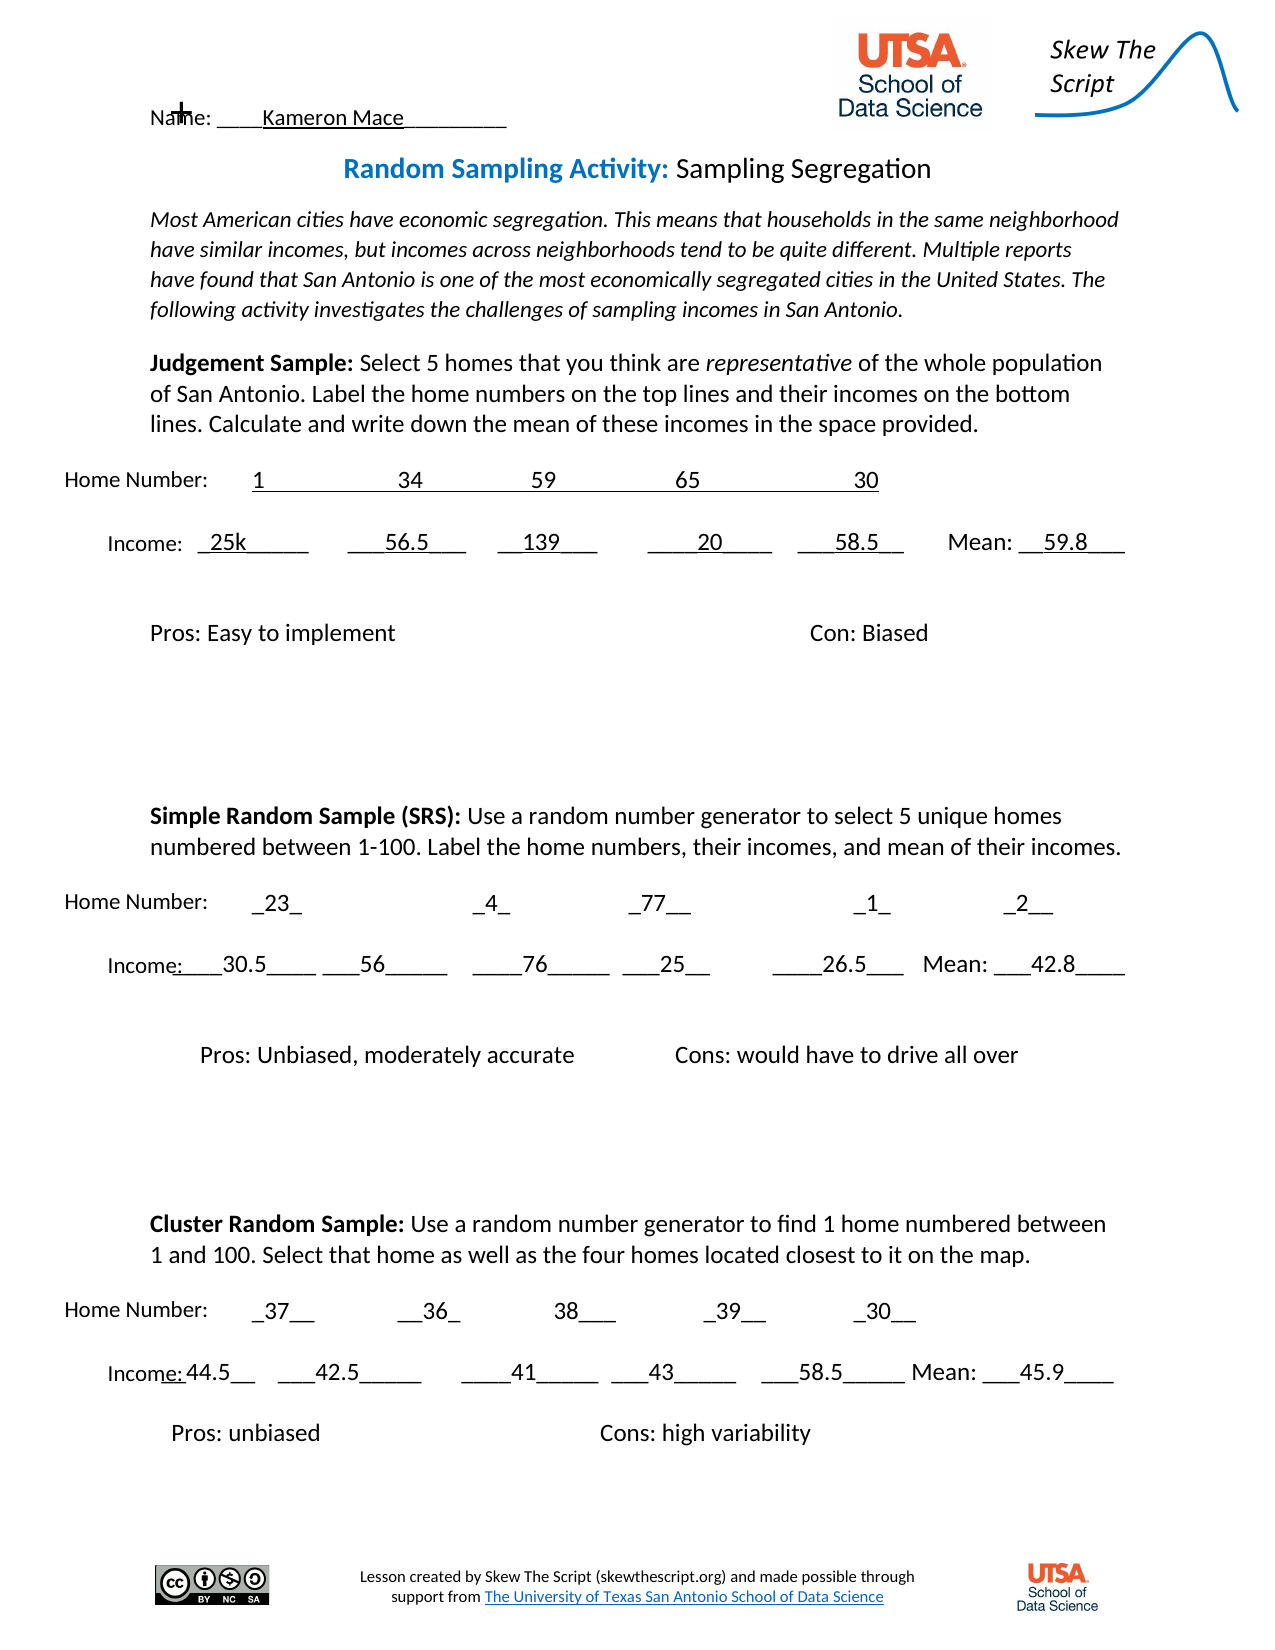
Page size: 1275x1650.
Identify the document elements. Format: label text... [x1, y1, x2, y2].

text 1 34 59 65 30 [150, 464, 1125, 495]
text Pros: unbiased Cons: high variability [150, 1417, 1125, 1447]
picture [826, 16, 993, 103]
text Judgement Sample: Select 5 homes that you think are representative of the whole population of San Antonio. Label the home numbers on the top lines and their incomes on the bottom lines. Calculate and write down the mean of these incomes in the space provided. [150, 348, 1125, 439]
text Most American cities have economic segregation. This means that households in the same neighborhood have similar incomes, but incomes across neighborhoods tend to be quite different. Multiple reports have found that San Antonio is one of the most economically segregated cities in the United States. The following activity investigates the challenges of sampling incomes in San Antonio. [150, 205, 1125, 324]
text ____30.5____ ___56_____ ____76_____ ___25__ ____26.5___ Mean: ___42.8____ [150, 948, 1125, 978]
text Random Sampling Activity: Sampling Segregation [150, 150, 1125, 186]
text Simple Random Sample (SRS): Use a random number generator to select 5 unique homes numbered between 1-100. Label the home numbers, their incomes, and mean of their incomes. [150, 800, 1125, 861]
text _23_ _4_ _77__ _1_ _2__ [150, 887, 1125, 917]
text Name: ____Kameron Mace_________ [150, 103, 1125, 131]
text Cluster Random Sample: Use a random number generator to find 1 home numbered between 1 and 100. Select that home as well as the four homes located closest to it on the map. [150, 1208, 1125, 1269]
picture [1010, 1553, 1104, 1619]
text Pros: Easy to implement Con: Biased [150, 617, 1125, 648]
text Pros: Unbiased, moderately accurate Cons: would have to drive all over [150, 1039, 1125, 1070]
text _25k_____ ___56.5___ __139___ ____20____ ___58.5__ Mean: __59.8___ [150, 526, 1125, 556]
text __44.5__ ___42.5_____ ____41_____ ___43_____ ___58.5_____ Mean: ___45.9____ [150, 1356, 1125, 1386]
picture [155, 1565, 270, 1605]
text _37__ __36_ 38___ _39__ _30__ [150, 1295, 1125, 1325]
picture [1035, 26, 1241, 120]
